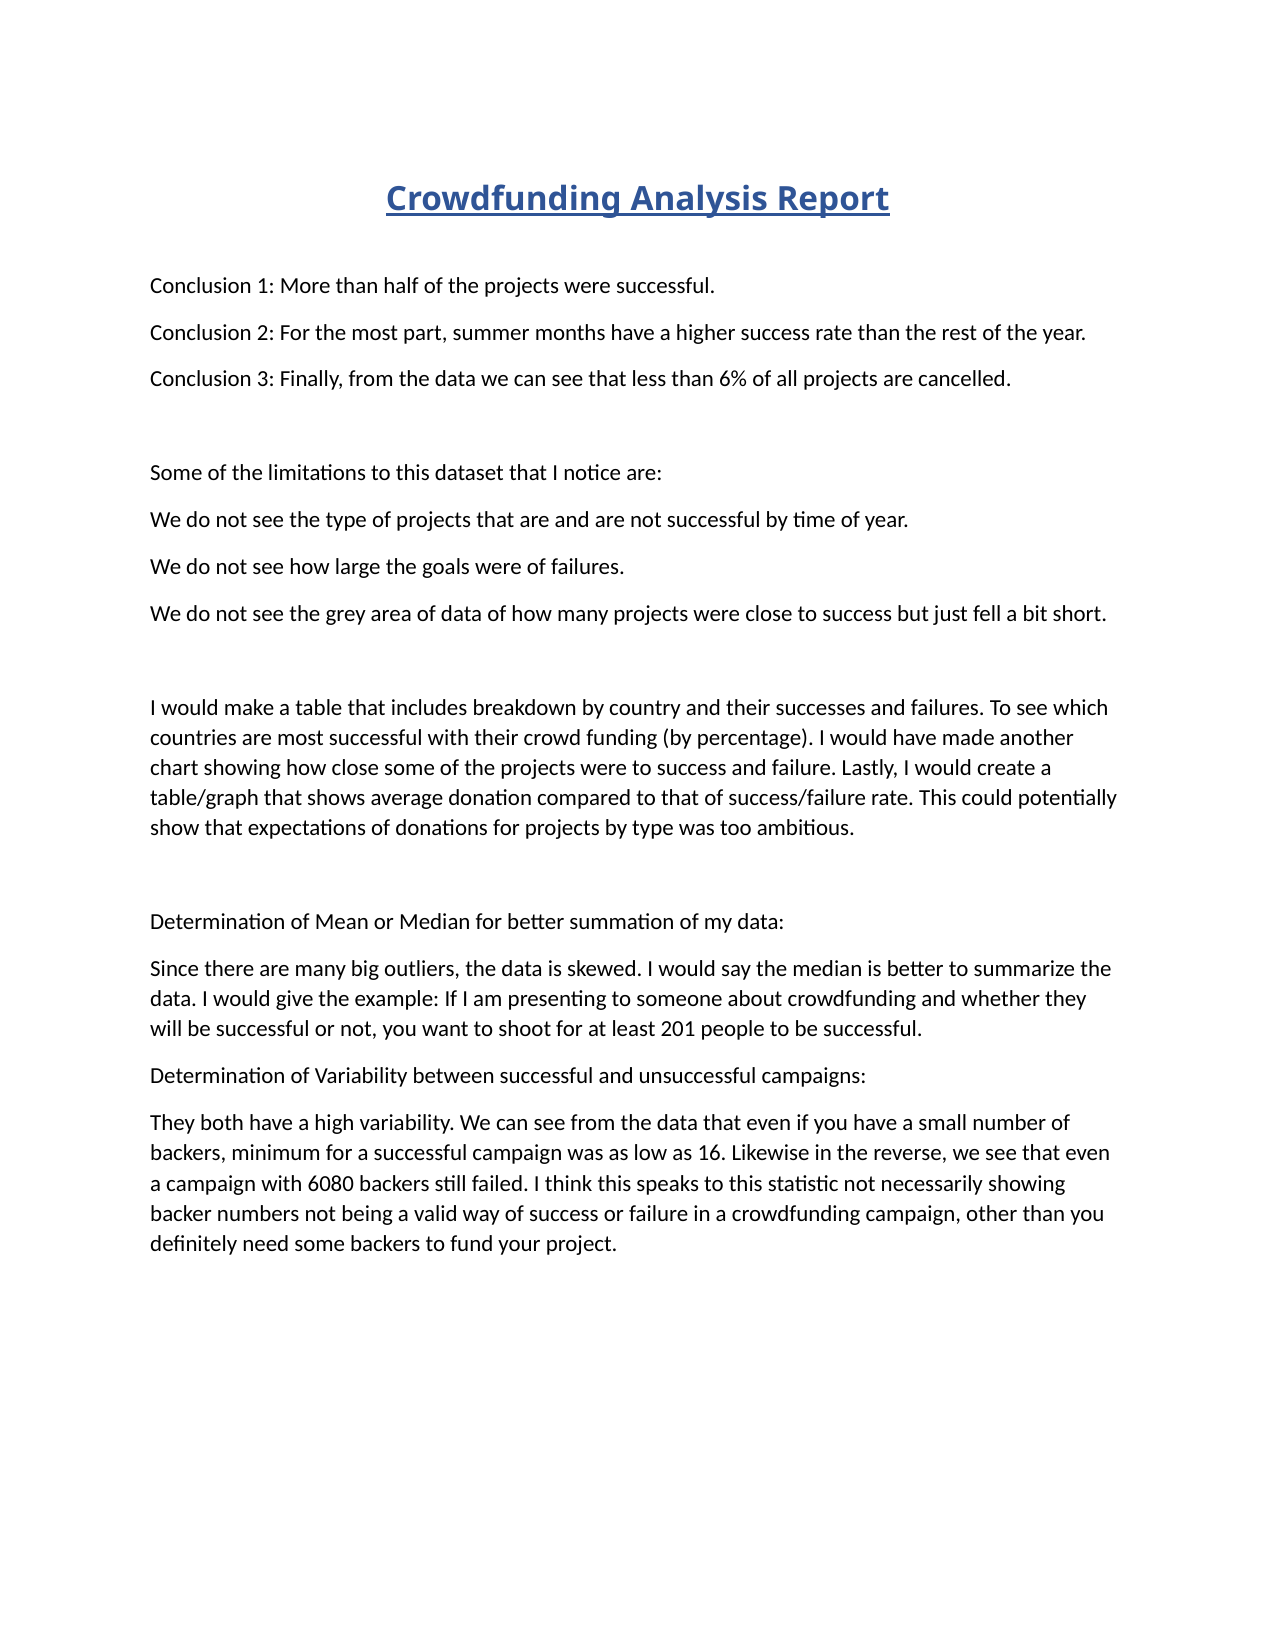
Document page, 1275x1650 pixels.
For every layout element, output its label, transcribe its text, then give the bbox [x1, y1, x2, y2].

text Conclusion 3: Finally, from the data we can see that less than 6% of all projects are cancelled. [150, 364, 1125, 393]
text Conclusion 2: For the most part, summer months have a higher success rate than the rest of the year. [150, 318, 1125, 346]
text Conclusion 1: More than half of the projects were successful. [150, 271, 1125, 299]
text Determination of Mean or Median for better summation of my data: [150, 907, 1125, 935]
text We do not see the grey area of data of how many projects were close to success but just fell a bit short. [150, 599, 1125, 627]
text They both have a high variability. We can see from the data that even if you have a small number of backers, minimum for a successful campaign was as low as 16. Likewise in the reverse, we see that even a campaign with 6080 backers still failed. I think this speaks to this statistic not necessarily showing backer numbers not being a valid way of success or failure in a crowdfunding campaign, other than you definitely need some backers to fund your project. [150, 1108, 1125, 1257]
text Since there are many big outliers, the data is skewed. I would say the median is better to summarize the data. I would give the example: If I am presenting to someone about crowdfunding and whether they will be successful or not, you want to shoot for at least 201 people to be successful. [150, 954, 1125, 1043]
text We do not see how large the goals were of failures. [150, 552, 1125, 580]
text Determination of Variability between successful and unsuccessful campaigns: [150, 1061, 1125, 1089]
text We do not see the type of projects that are and are not successful by time of year. [150, 505, 1125, 533]
text Some of the limitations to this dataset that I notice are: [150, 458, 1125, 486]
text I would make a table that includes breakdown by country and their successes and failures. To see which countries are most successful with their crowd funding (by percentage). I would have made another chart showing how close some of the projects were to success and failure. Lastly, I would create a table/graph that shows average donation compared to that of success/failure rate. This could potentially show that expectations of donations for projects by type was too ambitious. [150, 693, 1125, 842]
subtitle Crowdfunding Analysis Report [150, 175, 1125, 220]
